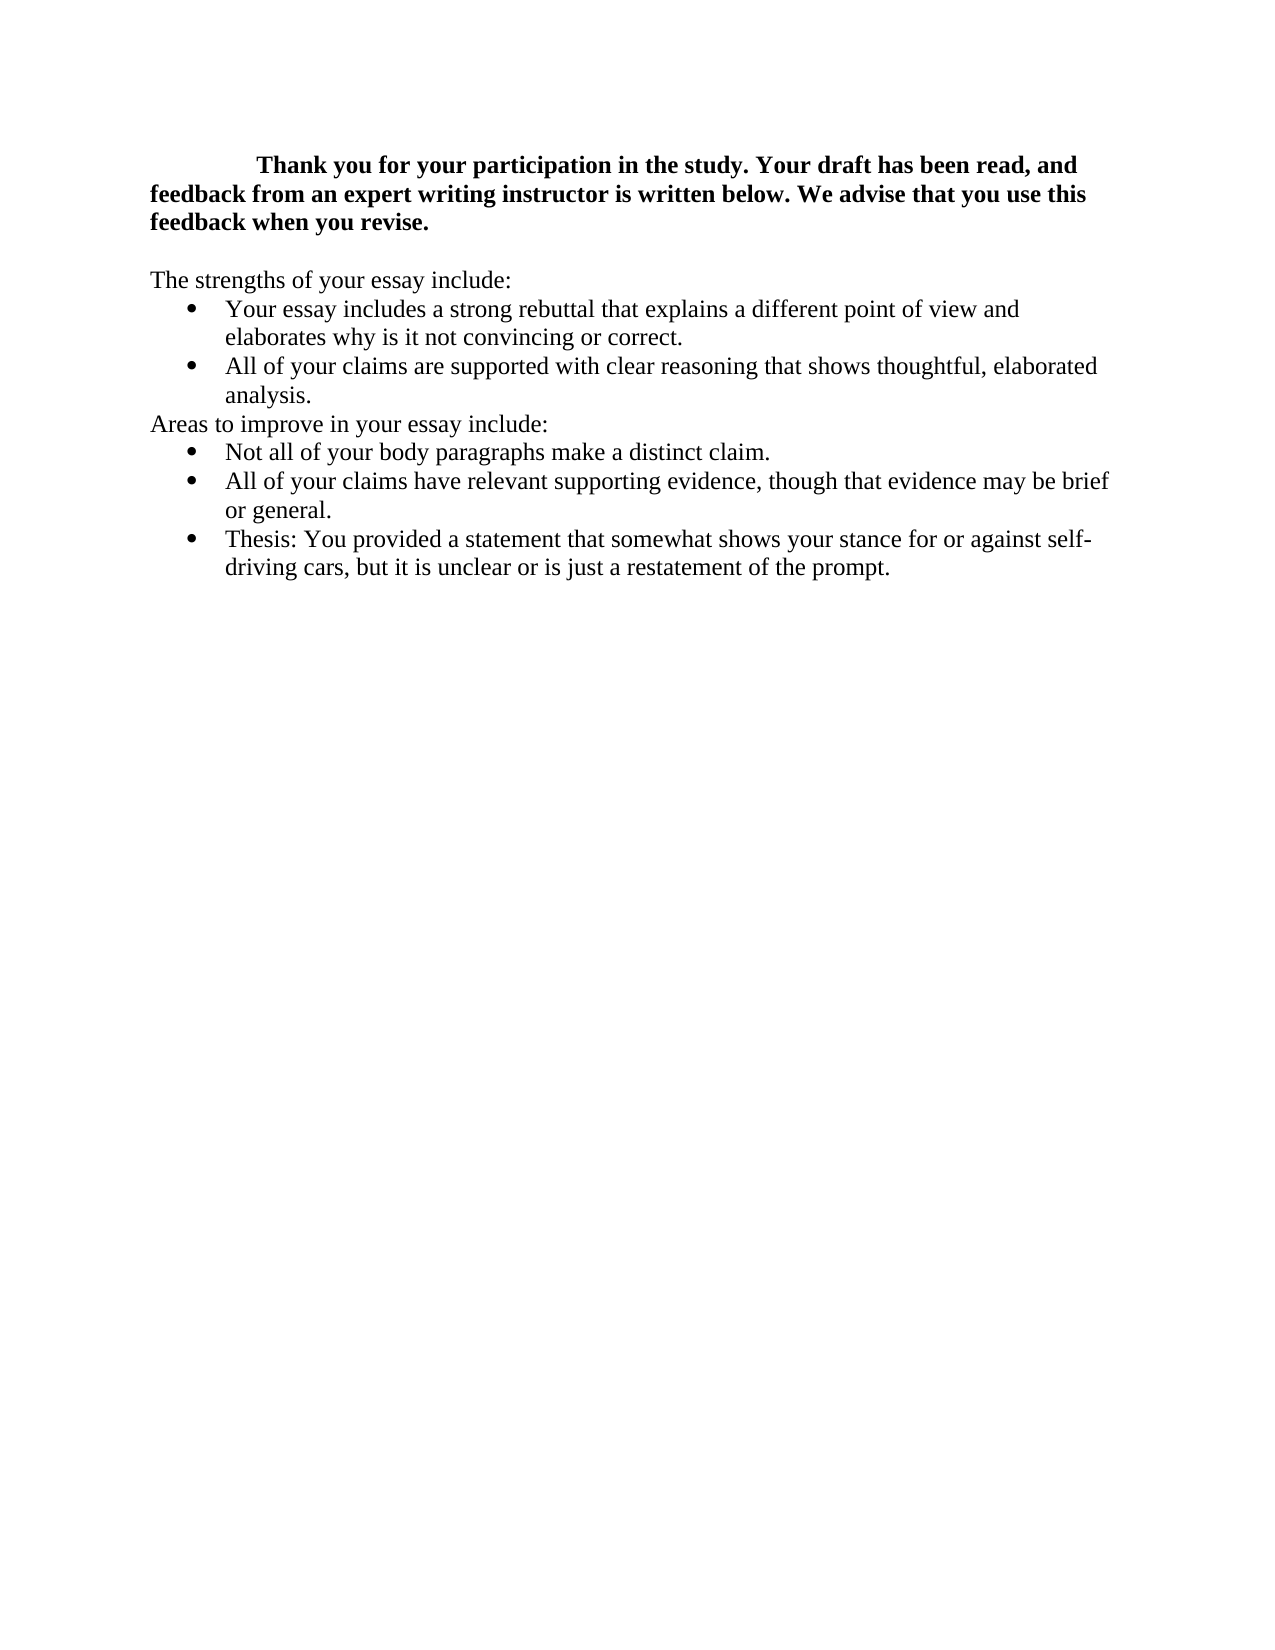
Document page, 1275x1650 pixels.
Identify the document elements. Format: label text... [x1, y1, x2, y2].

list All of your claims are supported with clear reasoning that shows thoughtful, elaborated analysis. [187, 351, 1125, 409]
text Thank you for your participation in the study. Your draft has been read, and feedback from an expert writing instructor is written below. We advise that you use this feedback when you revise. [150, 150, 1125, 236]
text Areas to improve in your essay include: [150, 409, 1125, 437]
list Thesis: You provided a statement that somewhat shows your stance for or against self-driving cars, but it is unclear or is just a restatement of the prompt. [187, 524, 1125, 581]
list All of your claims have relevant supporting evidence, though that evidence may be brief or general. [187, 466, 1125, 524]
list Not all of your body paragraphs make a distinct claim. [187, 437, 1125, 466]
text The strengths of your essay include: [150, 265, 1125, 294]
list Your essay includes a strong rebuttal that explains a different point of view and elaborates why is it not convincing or correct. [187, 294, 1125, 351]
